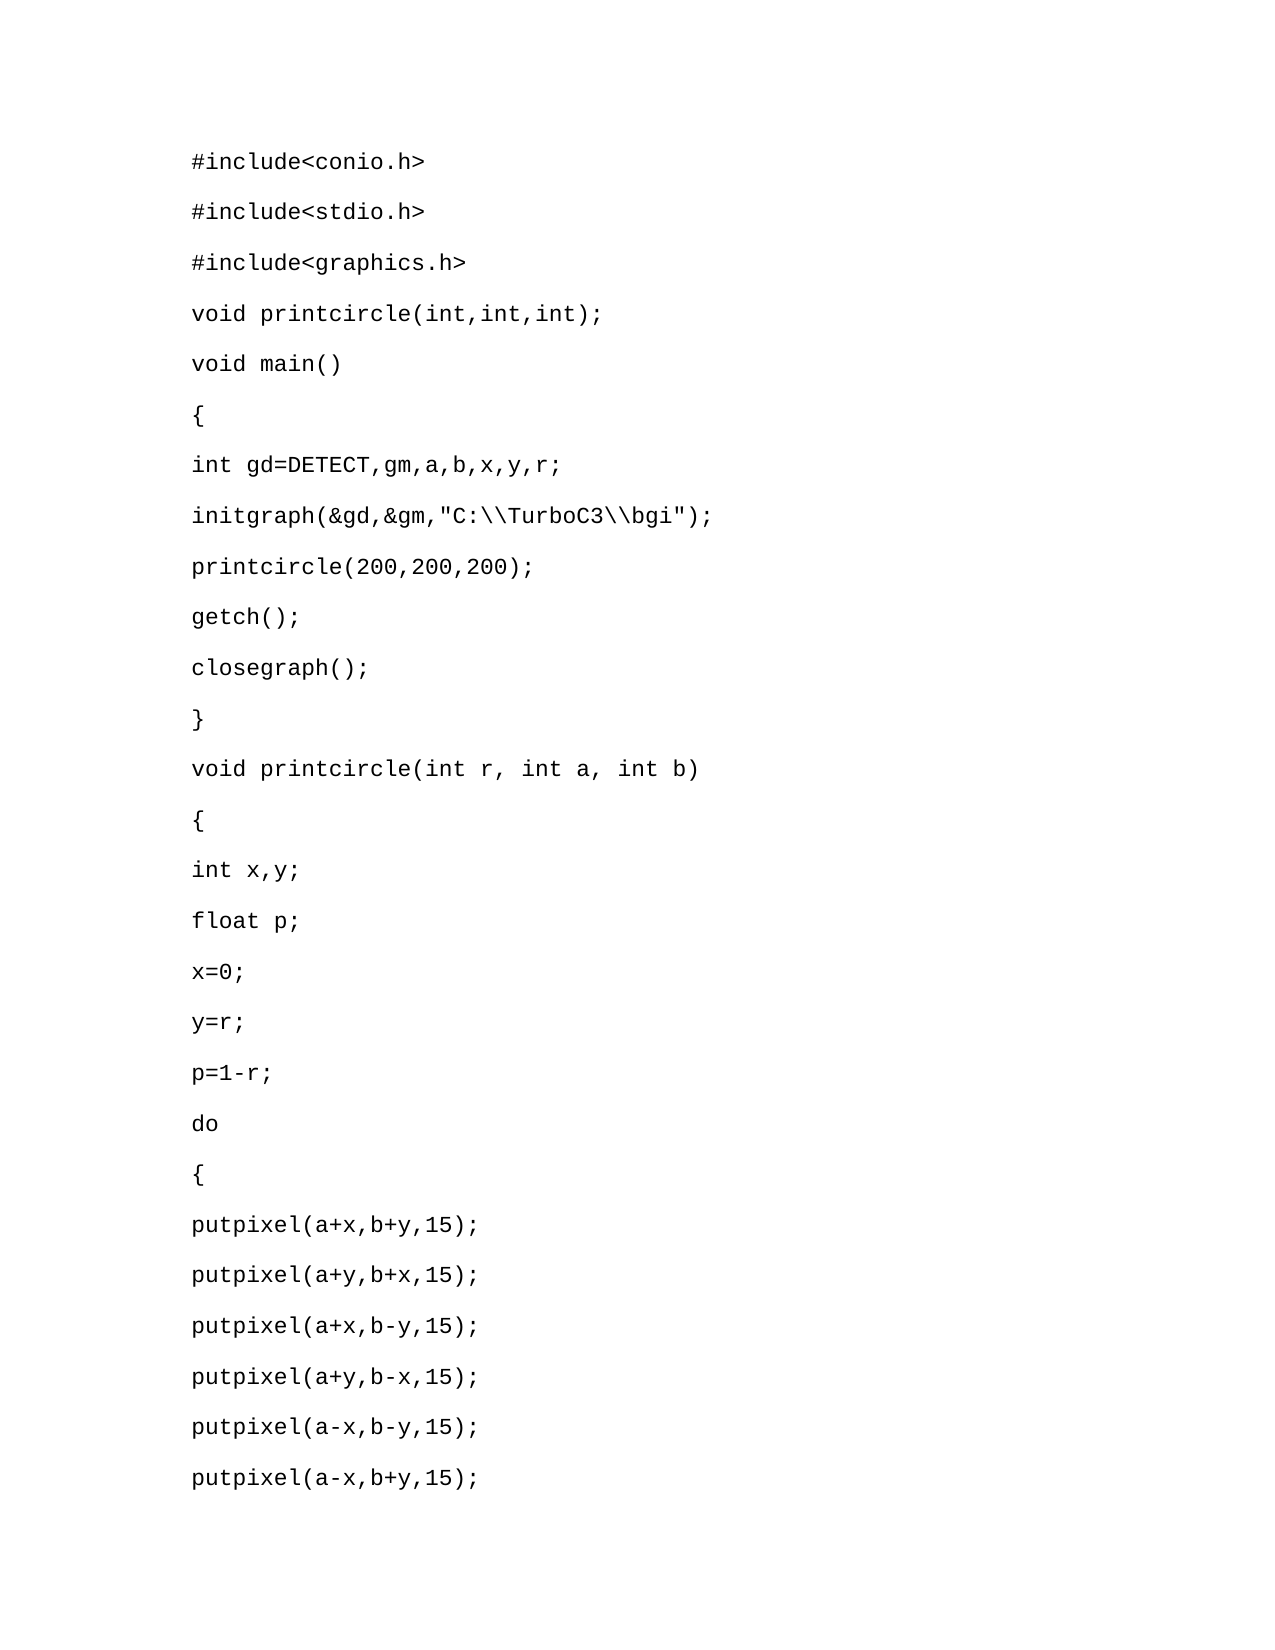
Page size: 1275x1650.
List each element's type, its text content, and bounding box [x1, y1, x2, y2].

text #include<stdio.h> [150, 201, 1125, 227]
text putpixel(a+x,b-y,15); [150, 1314, 1125, 1340]
text putpixel(a+y,b+x,15); [150, 1264, 1125, 1290]
text x=0; [150, 960, 1125, 986]
text printcircle(200,200,200); [150, 555, 1125, 581]
text putpixel(a+y,b-x,15); [150, 1365, 1125, 1391]
text { [150, 808, 1125, 834]
text void printcircle(int,int,int); [150, 302, 1125, 328]
text putpixel(a-x,b-y,15); [150, 1416, 1125, 1442]
text int gd=DETECT,gm,a,b,x,y,r; [150, 454, 1125, 480]
text getch(); [150, 606, 1125, 632]
text void main() [150, 352, 1125, 378]
text do [150, 1112, 1125, 1138]
text putpixel(a-x,b+y,15); [150, 1466, 1125, 1492]
text initgraph(&gd,&gm,"C:\\TurboC3\\bgi"); [150, 504, 1125, 530]
text void printcircle(int r, int a, int b) [150, 757, 1125, 783]
text int x,y; [150, 859, 1125, 885]
text #include<conio.h> [150, 150, 1125, 176]
text #include<graphics.h> [150, 251, 1125, 277]
text float p; [150, 909, 1125, 935]
text putpixel(a+x,b+y,15); [150, 1213, 1125, 1239]
text { [150, 403, 1125, 429]
text y=r; [150, 1011, 1125, 1037]
text closegraph(); [150, 656, 1125, 682]
text p=1-r; [150, 1061, 1125, 1087]
text { [150, 1162, 1125, 1188]
text } [150, 707, 1125, 733]
